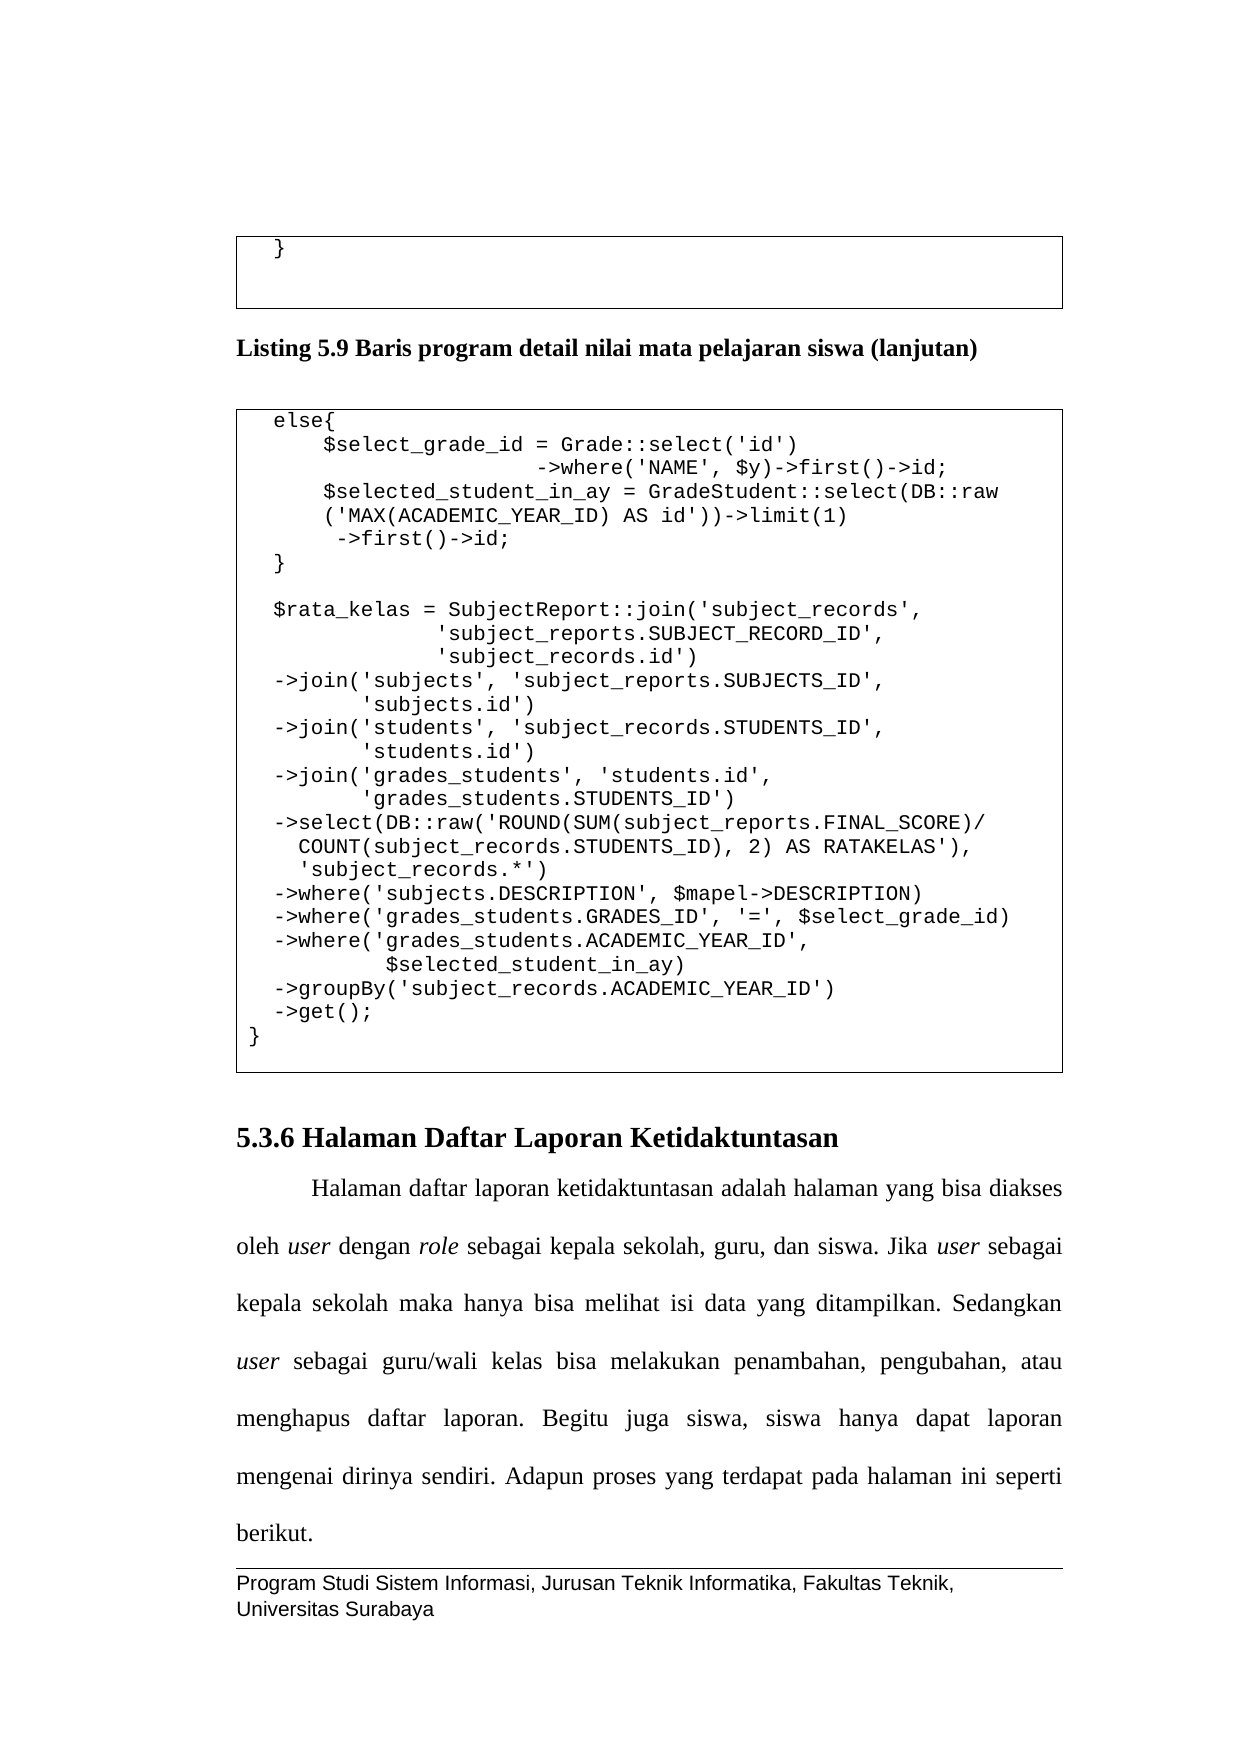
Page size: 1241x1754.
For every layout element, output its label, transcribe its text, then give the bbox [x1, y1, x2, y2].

text 5.3.6 Halaman Daftar Laporan Ketidaktuntasan [236, 1120, 1063, 1154]
table_header else{ $select_grade_id = Grade::select('id') ->where('NAME', $y)->first()->id; $selected_student_in_ay = GradeStudent::select(DB::raw ('MAX(ACADEMIC_YEAR_ID) AS id'))->limit(1) ->first()->id; } $rata_kelas = SubjectReport::join('subject_records', 'subject_reports.SUBJECT_RECORD_ID', 'subject_records.id') ->join('subjects', 'subject_reports.SUBJECTS_ID', 'subjects.id') ->join('students', 'subject_records.STUDENTS_ID', 'students.id') ->join('grades_students', 'students.id', 'grades_students.STUDENTS_ID') ->select(DB::raw('ROUND(SUM(subject_reports.FINAL_SCORE)/ COUNT(subject_records.STUDENTS_ID), 2) AS RATAKELAS'), 'subject_records.*') ->where('subjects.DESCRIPTION', $mapel->DESCRIPTION) ->where('grades_students.GRADES_ID', '=', $select_grade_id) ->where('grades_students.ACADEMIC_YEAR_ID', $selected_student_in_ay) ->groupBy('subject_records.ACADEMIC_YEAR_ID') ->get(); } [237, 410, 1062, 1072]
text Listing 5.9 Baris program detail nilai mata pelajaran siswa (lanjutan) [236, 333, 1063, 362]
text Halaman daftar laporan ketidaktuntasan adalah halaman yang bisa diakses oleh user dengan role sebagai kepala sekolah, guru, dan siswa. Jika user sebagai kepala sekolah maka hanya bisa melihat isi data yang ditampilkan. Sedangkan user sebagai guru/wali kelas bisa melakukan penambahan, pengubahan, atau menghapus daftar laporan. Begitu juga siswa, siswa hanya dapat laporan mengenai dirinya sendiri. Adapun proses yang terdapat pada halaman ini seperti berikut. [236, 1173, 1063, 1547]
